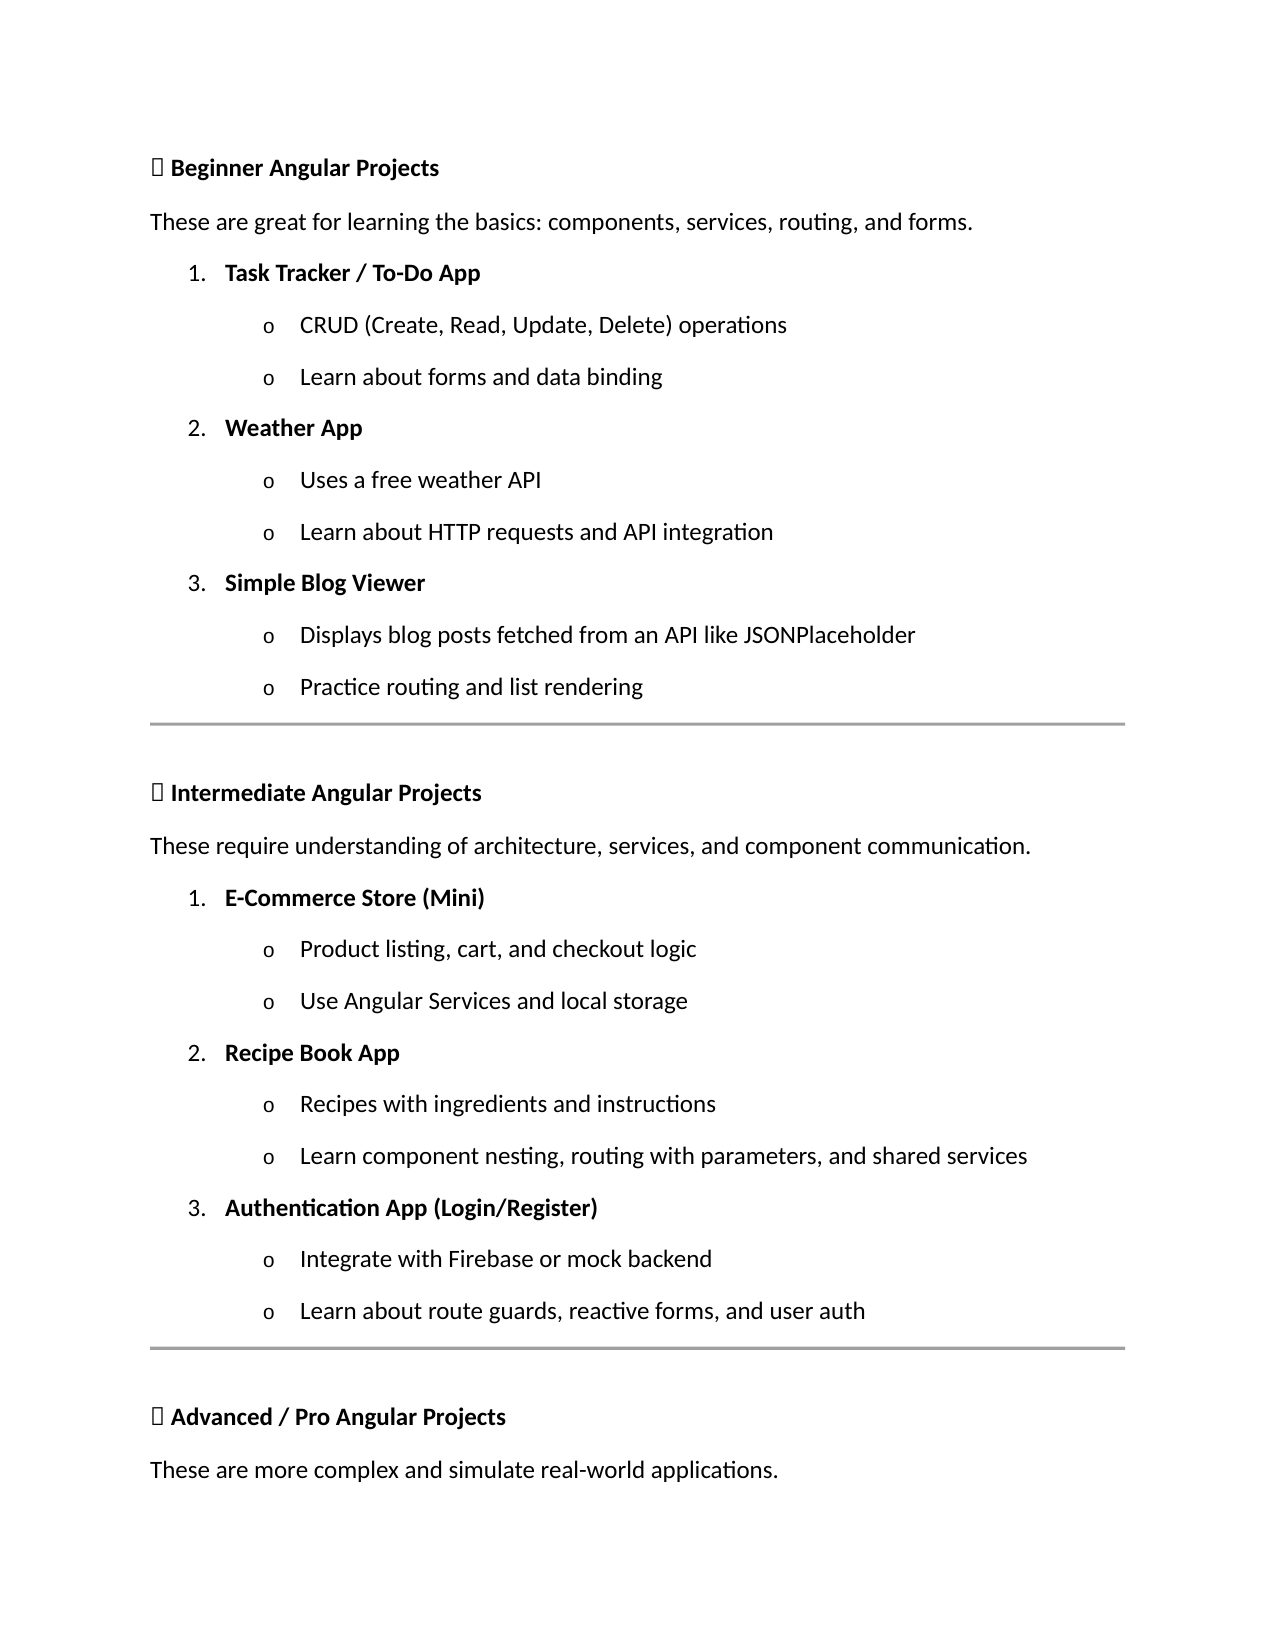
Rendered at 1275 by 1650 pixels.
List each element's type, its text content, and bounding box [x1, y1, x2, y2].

list Task Tracker / To-Do App [187, 257, 1125, 288]
list Product listing, cart, and checkout logic [262, 933, 1125, 964]
list Learn component nesting, routing with parameters, and shared services [262, 1140, 1125, 1171]
list E-Commerce Store (Mini) [187, 882, 1125, 912]
list Practice routing and list rendering [262, 671, 1125, 701]
list CRUD (Create, Read, Update, Delete) operations [262, 309, 1125, 340]
text 🚀 Advanced / Pro Angular Projects [150, 1398, 1125, 1432]
text These are more complex and simulate real-world applications. [150, 1454, 1125, 1485]
list Learn about route guards, reactive forms, and user auth [262, 1295, 1125, 1326]
list Displays blog posts fetched from an API like JSONPlaceholder [262, 619, 1125, 650]
list Authentication App (Login/Register) [187, 1192, 1125, 1222]
text These are great for learning the basics: components, services, routing, and forms. [150, 206, 1125, 236]
list Learn about HTTP requests and API integration [262, 516, 1125, 546]
list Simple Blog Viewer [187, 567, 1125, 598]
list Use Angular Services and local storage [262, 985, 1125, 1016]
list Recipes with ingredients and instructions [262, 1088, 1125, 1119]
list Learn about forms and data binding [262, 361, 1125, 391]
list Integrate with Firebase or mock backend [262, 1243, 1125, 1274]
text 🧩 Intermediate Angular Projects [150, 774, 1125, 808]
list Weather App [187, 412, 1125, 443]
list Recipe Book App [187, 1037, 1125, 1067]
list Uses a free weather API [262, 464, 1125, 495]
text These require understanding of architecture, services, and component communication. [150, 830, 1125, 861]
text 🌱 Beginner Angular Projects [150, 150, 1125, 184]
